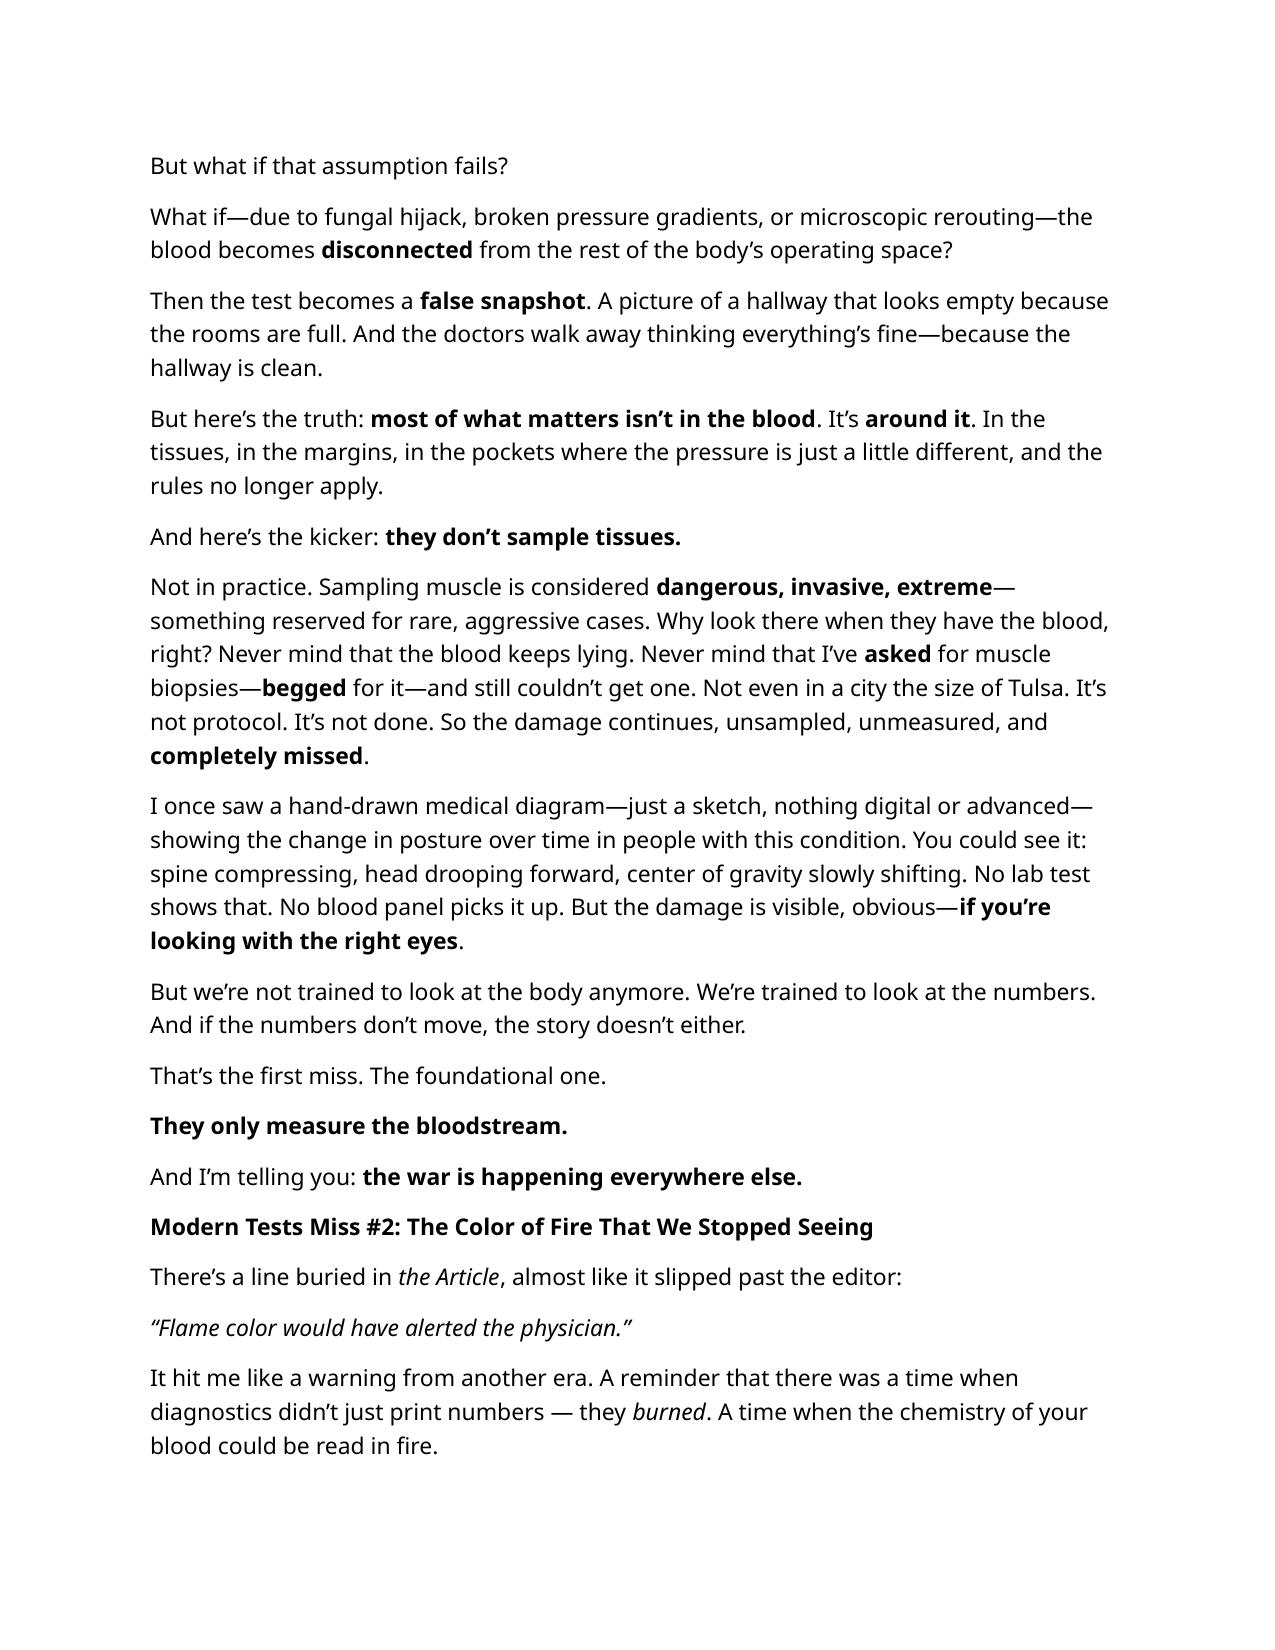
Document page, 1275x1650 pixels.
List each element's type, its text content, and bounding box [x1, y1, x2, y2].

text Then the test becomes a false snapshot. A picture of a hallway that looks empty because the rooms are full. And the doctors walk away thinking everything’s fine—because the hallway is clean. [150, 284, 1125, 383]
text They only measure the bloodstream. [150, 1110, 1125, 1141]
text But what if that assumption fails? [150, 150, 1125, 181]
text But here’s the truth: most of what matters isn’t in the blood. It’s around it. In the tissues, in the margins, in the pockets where the pressure is just a little different, and the rules no longer apply. [150, 402, 1125, 501]
text It hit me like a warning from another era. A reminder that there was a time when diagnostics didn’t just print numbers — they burned. A time when the chemistry of your blood could be read in fire. [150, 1362, 1125, 1461]
text And I’m telling you: the war is happening everywhere else. [150, 1160, 1125, 1192]
text I once saw a hand-drawn medical diagram—just a sketch, nothing digital or advanced—showing the change in posture over time in people with this condition. You could see it: spine compressing, head drooping forward, center of gravity slowly shifting. No lab test shows that. No blood panel picks it up. But the damage is visible, obvious—if you’re looking with the right eyes. [150, 790, 1125, 956]
text There’s a line buried in the Article, almost like it slipped past the editor: [150, 1261, 1125, 1292]
text But we’re not trained to look at the body anymore. We’re trained to look at the numbers. And if the numbers don’t move, the story doesn’t either. [150, 975, 1125, 1040]
text Modern Tests Miss #2: The Color of Fire That We Stopped Seeing [150, 1211, 1125, 1242]
text And here’s the kicker: they don’t sample tissues. [150, 520, 1125, 552]
text Not in practice. Sampling muscle is considered dangerous, invasive, extreme—something reserved for rare, aggressive cases. Why look there when they have the blood, right? Never mind that the blood keeps lying. Never mind that I’ve asked for muscle biopsies—begged for it—and still couldn’t get one. Not even in a city the size of Tulsa. It’s not protocol. It’s not done. So the damage continues, unsampled, unmeasured, and completely missed. [150, 571, 1125, 771]
text What if—due to fungal hijack, broken pressure gradients, or microscopic rerouting—the blood becomes disconnected from the rest of the body’s operating space? [150, 200, 1125, 265]
text “Flame color would have alerted the physician.” [150, 1312, 1125, 1343]
text That’s the first miss. The foundational one. [150, 1059, 1125, 1091]
